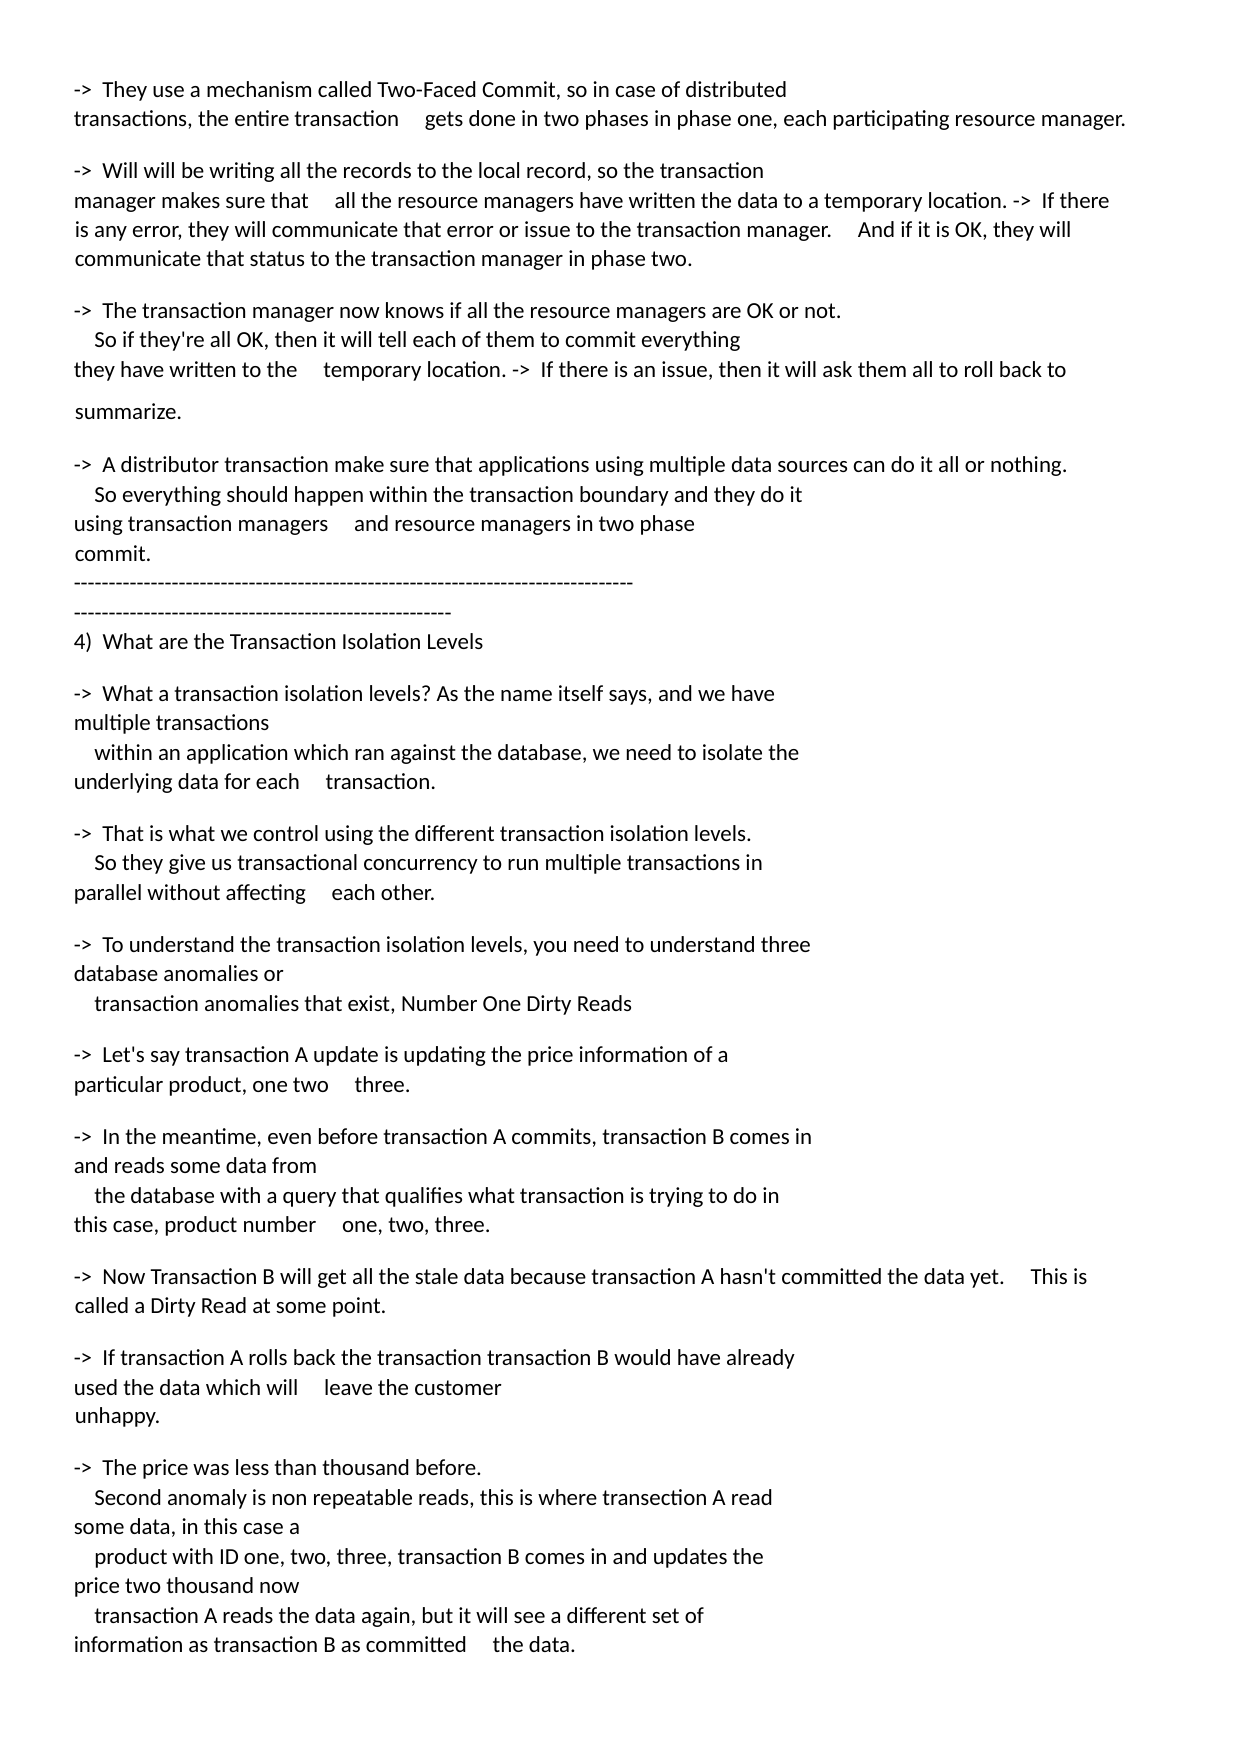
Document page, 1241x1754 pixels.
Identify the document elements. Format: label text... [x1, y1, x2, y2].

text -> In the meantime, even before transaction A commits, transaction B comes in [73, 1122, 1165, 1150]
text -> A distributor transaction make sure that applications using multiple data sources can do it all or nothing. [73, 451, 1165, 479]
text the database with a query that qualifies what transaction is trying to do in [73, 1181, 1165, 1209]
text So everything should happen within the transaction boundary and they do it [73, 480, 1165, 508]
text underlying data for each transaction. [73, 767, 615, 795]
text -> To understand the transaction isolation levels, you need to understand three [73, 930, 1165, 958]
text manager makes sure that all the resource managers have written the data to a temporary location. -> If there is any error, they will communicate that error or issue to the transaction manager. And if it is OK, they will communicate that status to the transaction manager in phase two. [73, 186, 1115, 272]
text -> Will will be writing all the records to the local record, so the transaction [73, 156, 1165, 184]
text information as transaction B as committed the data. [73, 1630, 715, 1658]
text -> Let's say transaction A update is updating the price information of a [73, 1041, 1165, 1068]
text So if they're all OK, then it will tell each of them to commit everything [73, 325, 1165, 353]
text transactions, the entire transaction gets done in two phases in phase one, each participating resource manager. [73, 104, 1140, 132]
text -> Now Transaction B will get all the stale data because transaction A hasn't committed the data yet. This is called a Dirty Read at some point. [73, 1262, 1140, 1319]
text So they give us transactional concurrency to run multiple transactions in [73, 848, 1165, 877]
text some data, in this case a [73, 1512, 1165, 1541]
text product with ID one, two, three, transaction B comes in and updates the [73, 1542, 1165, 1570]
text used the data which will leave the customer unhappy. [73, 1373, 553, 1430]
text -> That is what we control using the different transaction isolation levels. [73, 819, 1165, 847]
text parallel without affecting each other. [73, 878, 540, 906]
text particular product, one two three. [73, 1070, 578, 1098]
text Second anomaly is non repeatable reads, this is where transection A read [73, 1483, 1165, 1511]
text multiple transactions [73, 708, 1165, 736]
text ------------------------------------------------------ [73, 598, 1165, 626]
text 4) What are the Transaction Isolation Levels [73, 627, 1165, 655]
text -------------------------------------------------------------------------------- [73, 568, 1165, 596]
text -> If transaction A rolls back the transaction transaction B would have already [73, 1343, 1165, 1371]
text database anomalies or [73, 959, 1165, 987]
text using transaction managers and resource managers in two phase commit. [73, 509, 740, 567]
text this case, product number one, two, three. [73, 1210, 528, 1238]
text -> The transaction manager now knows if all the resource managers are OK or not. [73, 296, 1165, 324]
text transaction anomalies that exist, Number One Dirty Reads [73, 989, 1165, 1017]
text -> They use a mechanism called Two-Faced Commit, so in case of distributed [73, 75, 1165, 103]
text they have written to the temporary location. -> If there is an issue, then it will ask them all to roll back to summarize. [73, 355, 1140, 425]
text transaction A reads the data again, but it will see a different set of [73, 1601, 1165, 1629]
text within an application which ran against the database, we need to isolate the [73, 738, 1165, 766]
text price two thousand now [73, 1571, 1165, 1599]
text -> The price was less than thousand before. [73, 1453, 1165, 1482]
text and reads some data from [73, 1151, 1165, 1179]
text -> What a transaction isolation levels? As the name itself says, and we have [73, 679, 1165, 707]
